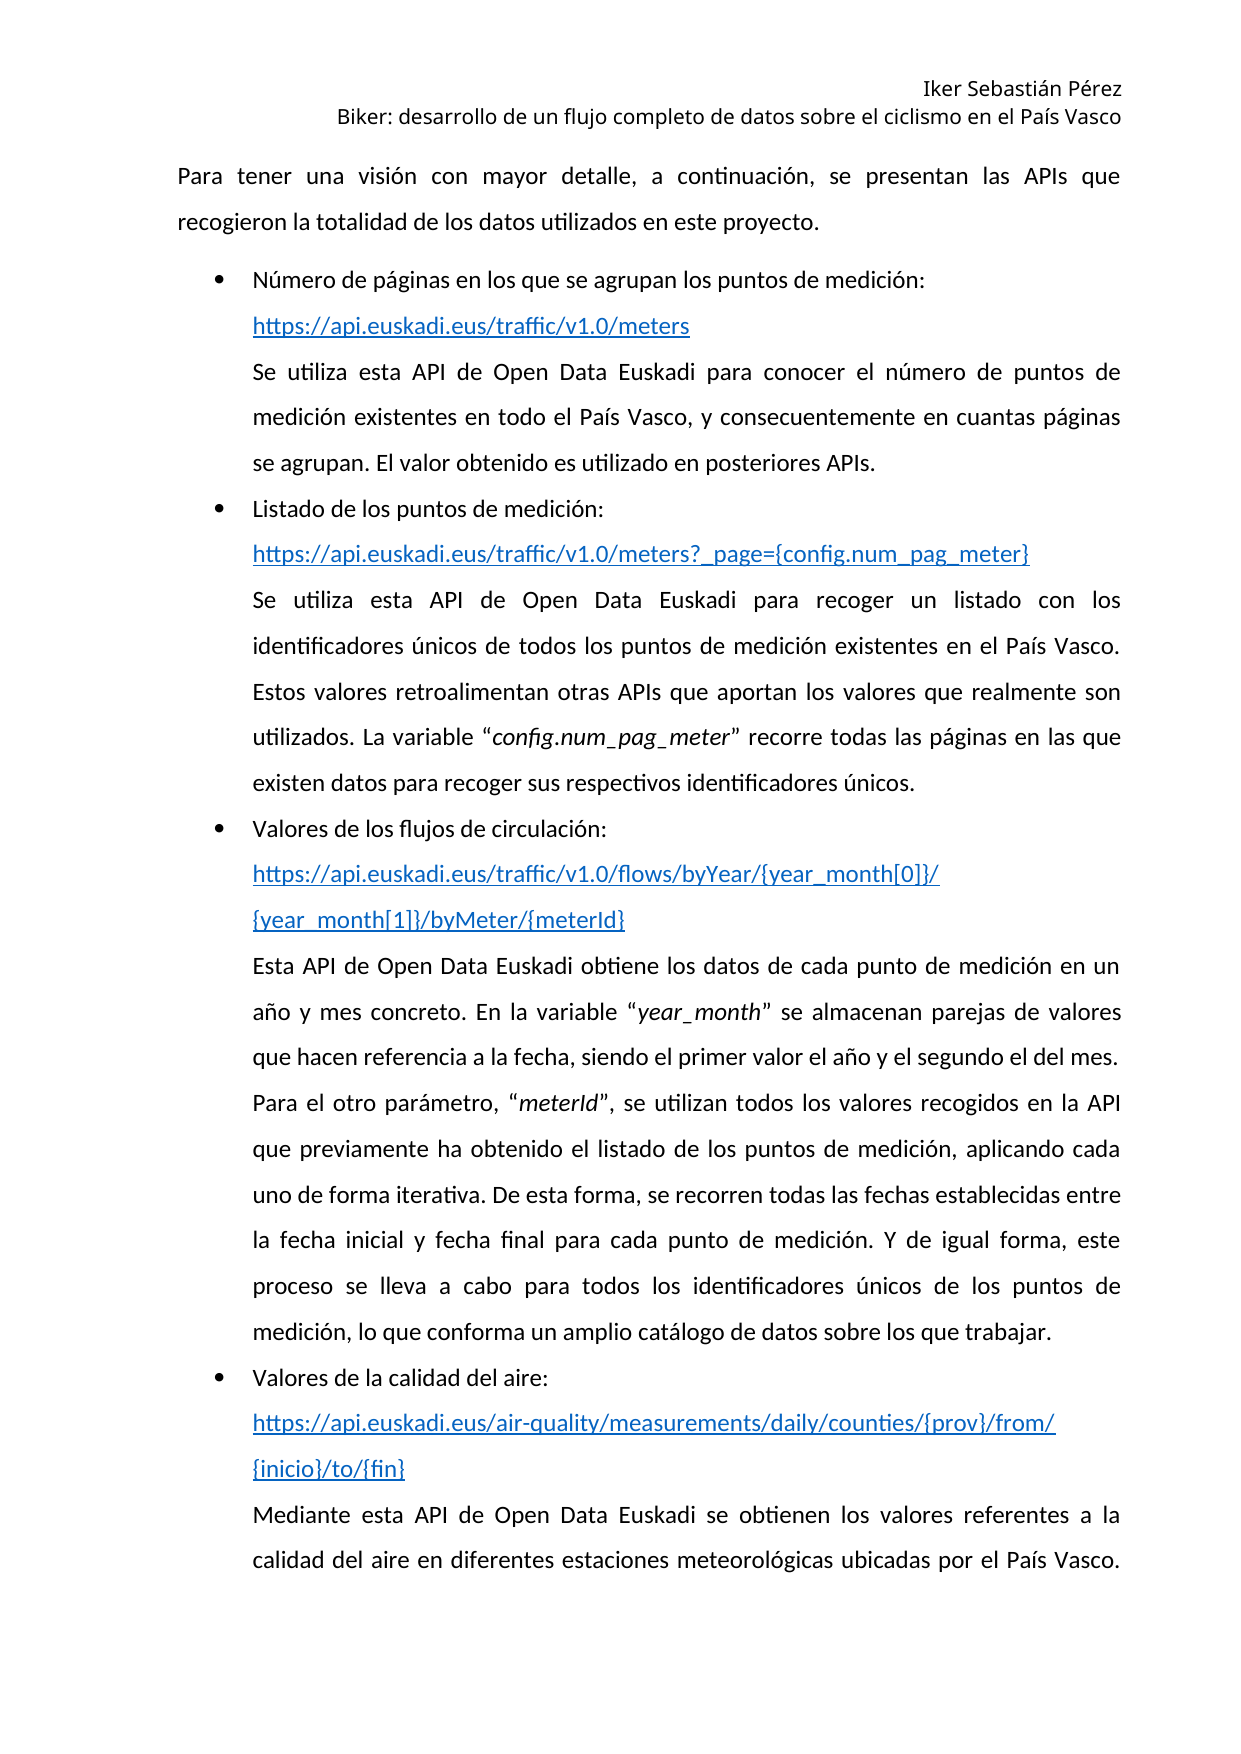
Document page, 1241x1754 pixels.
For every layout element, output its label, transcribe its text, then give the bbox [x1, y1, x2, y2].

list https://api.euskadi.eus/traffic/v1.0/meters?_page={config.num_pag_meter} [252, 538, 1122, 569]
list https://api.euskadi.eus/traffic/v1.0/meters [252, 310, 1122, 340]
list Listado de los puntos de medición: [215, 493, 1122, 523]
list Número de páginas en los que se agrupan los puntos de medición: [215, 264, 1122, 295]
list Se utiliza esta API de Open Data Euskadi para recoger un listado con los identificadores únicos de todos los puntos de medición existentes en el País Vasco. Estos valores retroalimentan otras APIs que aportan los valores que realmente son utilizados. La variable “config.num_pag_meter” recorre todas las páginas en las que existen datos para recoger sus respectivos identificadores únicos. [252, 584, 1122, 798]
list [252, 1499, 1122, 1575]
list https://api.euskadi.eus/air-quality/measurements/daily/counties/{prov}/from/{inicio}/to/{fin} [252, 1407, 1122, 1484]
text Para tener una visión con mayor detalle, a continuación, se presentan las APIs que recogieron la totalidad de los datos utilizados en este proyecto. [177, 160, 1122, 236]
list Se utiliza esta API de Open Data Euskadi para conocer el número de puntos de medición existentes en todo el País Vasco, y consecuentemente en cuantas páginas se agrupan. El valor obtenido es utilizado en posteriores APIs. [252, 356, 1122, 478]
list Valores de la calidad del aire: [215, 1362, 1122, 1392]
list Esta API de Open Data Euskadi obtiene los datos de cada punto de medición en un año y mes concreto. En la variable “year_month” se almacenan parejas de valores que hacen referencia a la fecha, siendo el primer valor el año y el segundo el del mes. [252, 950, 1122, 1072]
list Valores de los flujos de circulación: [215, 813, 1122, 843]
list https://api.euskadi.eus/traffic/v1.0/flows/byYear/{year_month[0]}/{year_month[1]}/byMeter/{meterId} [252, 859, 1122, 935]
list Para el otro parámetro, “meterId”, se utilizan todos los valores recogidos en la API que previamente ha obtenido el listado de los puntos de medición, aplicando cada uno de forma iterativa. De esta forma, se recorren todas las fechas establecidas entre la fecha inicial y fecha final para cada punto de medición. Y de igual forma, este proceso se lleva a cabo para todos los identificadores únicos de los puntos de medición, lo que conforma un amplio catálogo de datos sobre los que trabajar. [252, 1087, 1122, 1346]
